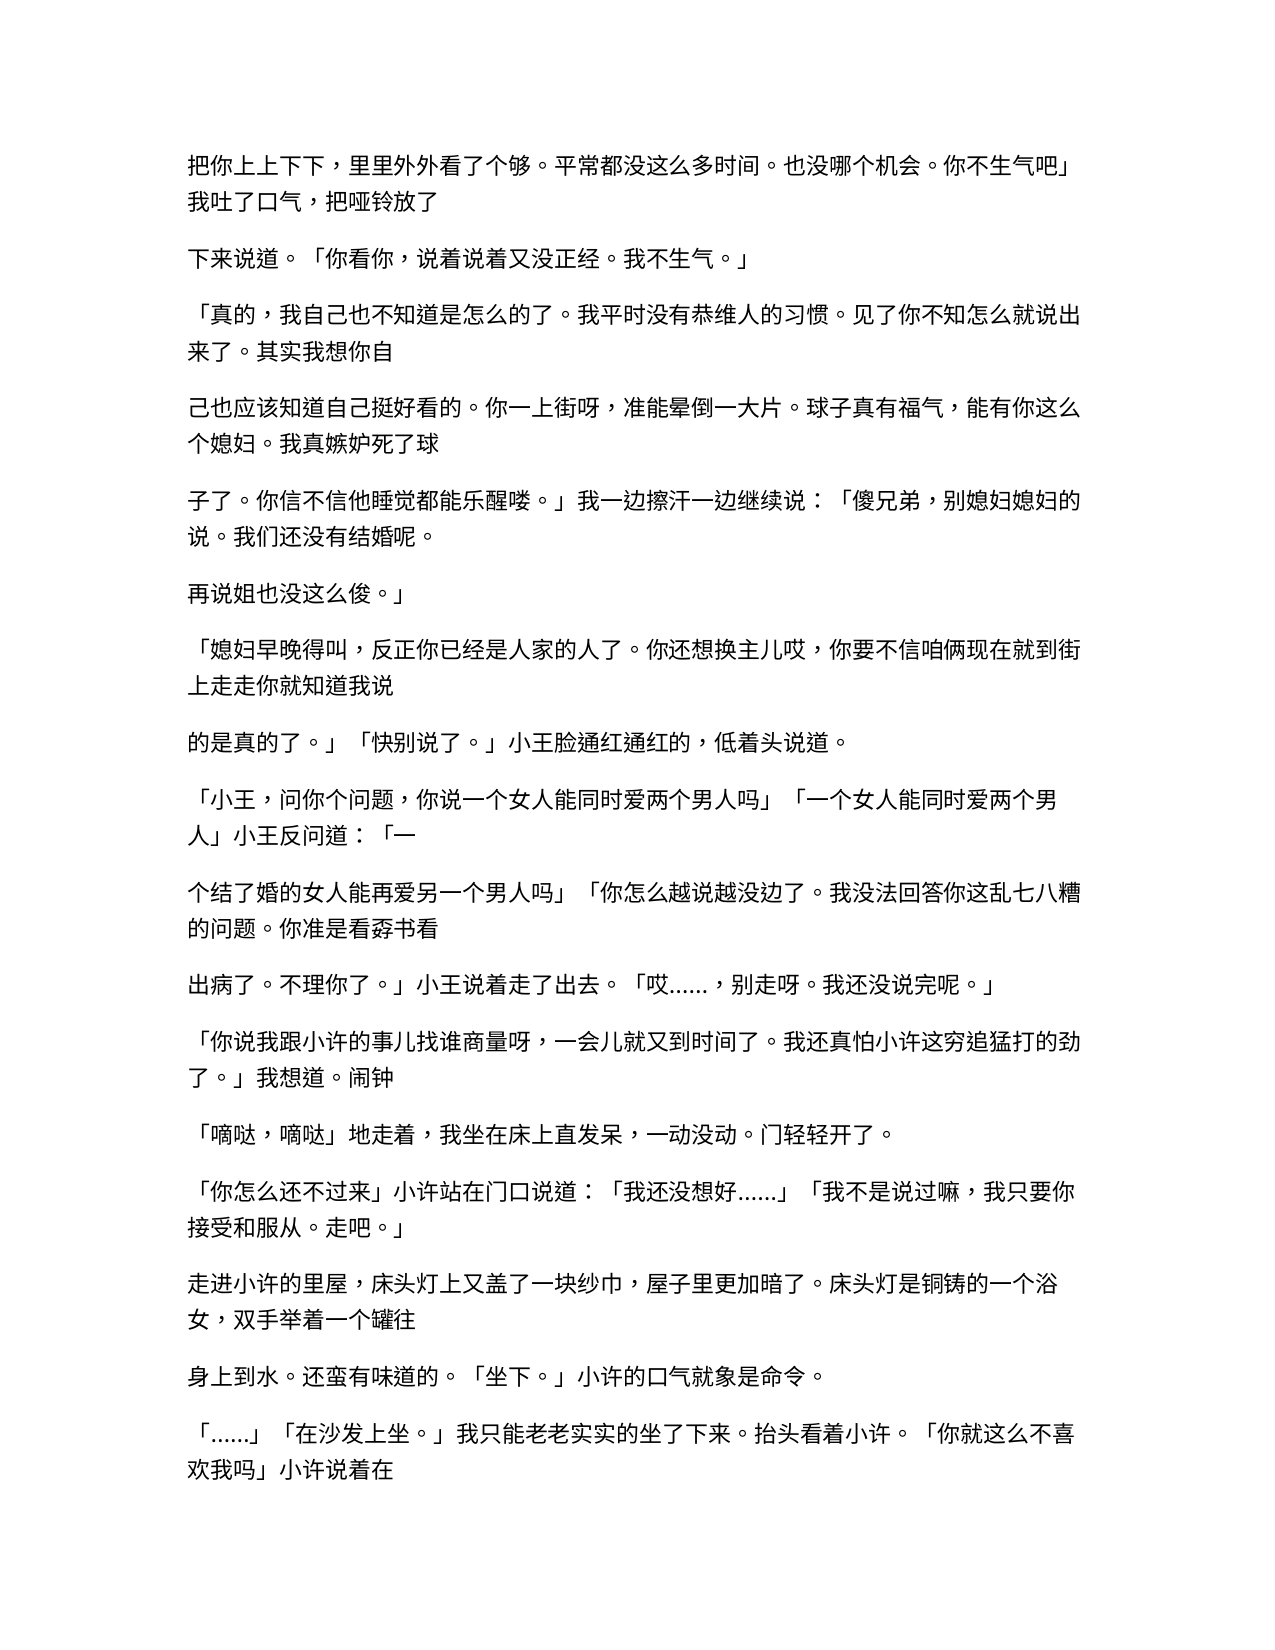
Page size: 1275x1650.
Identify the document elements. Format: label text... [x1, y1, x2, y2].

text 「媳妇早晚得叫，反正你已经是人家的人了。你还想换主儿哎，你要不信咱俩现在就到街上走走你就知道我说 [187, 634, 1087, 702]
text 「小王，问你个问题，你说一个女人能同时爱两个男人吗」「一个女人能同时爱两个男人」小王反问道：「一 [187, 784, 1087, 851]
text 下来说道。「你看你，说着说着又没正经。我不生气。」 [187, 243, 1087, 274]
text 「真的，我自己也不知道是怎么的了。我平时没有恭维人的习惯。见了你不知怎么就说出来了。其实我想你自 [187, 299, 1087, 367]
text 出病了。不理你了。」小王说着走了出去。「哎……，别走呀。我还没说完呢。」 [187, 969, 1087, 1001]
text 「你怎么还不过来」小许站在门口说道：「我还没想好……」「我不是说过嘛，我只要你接受和服从。走吧。」 [187, 1176, 1087, 1243]
text 己也应该知道自己挺好看的。你一上街呀，准能晕倒一大片。球子真有福气，能有你这么个媳妇。我真嫉妒死了球 [187, 392, 1087, 459]
text 「你说我跟小许的事儿找谁商量呀，一会儿就又到时间了。我还真怕小许这穷追猛打的劲了。」我想道。闹钟 [187, 1026, 1087, 1093]
text 身上到水。还蛮有味道的。「坐下。」小许的口气就象是命令。 [187, 1361, 1087, 1392]
text 的是真的了。」「快别说了。」小王脸通红通红的，低着头说道。 [187, 727, 1087, 758]
text 再说姐也没这么俊。」 [187, 578, 1087, 609]
text 把你上上下下，里里外外看了个够。平常都没这么多时间。也没哪个机会。你不生气吧」我吐了口气，把哑铃放了 [187, 150, 1087, 217]
text 个结了婚的女人能再爱另一个男人吗」「你怎么越说越没边了。我没法回答你这乱七八糟的问题。你准是看孬书看 [187, 877, 1087, 944]
text 「……」「在沙发上坐。」我只能老老实实的坐了下来。抬头看着小许。「你就这么不喜欢我吗」小许说着在 [187, 1418, 1087, 1485]
text 子了。你信不信他睡觉都能乐醒喽。」我一边擦汗一边继续说：「傻兄弟，别媳妇媳妇的说。我们还没有结婚呢。 [187, 485, 1087, 552]
text 走进小许的里屋，床头灯上又盖了一块纱巾，屋子里更加暗了。床头灯是铜铸的一个浴女，双手举着一个罐往 [187, 1268, 1087, 1335]
text 「嘀哒，嘀哒」地走着，我坐在床上直发呆，一动没动。门轻轻开了。 [187, 1119, 1087, 1150]
